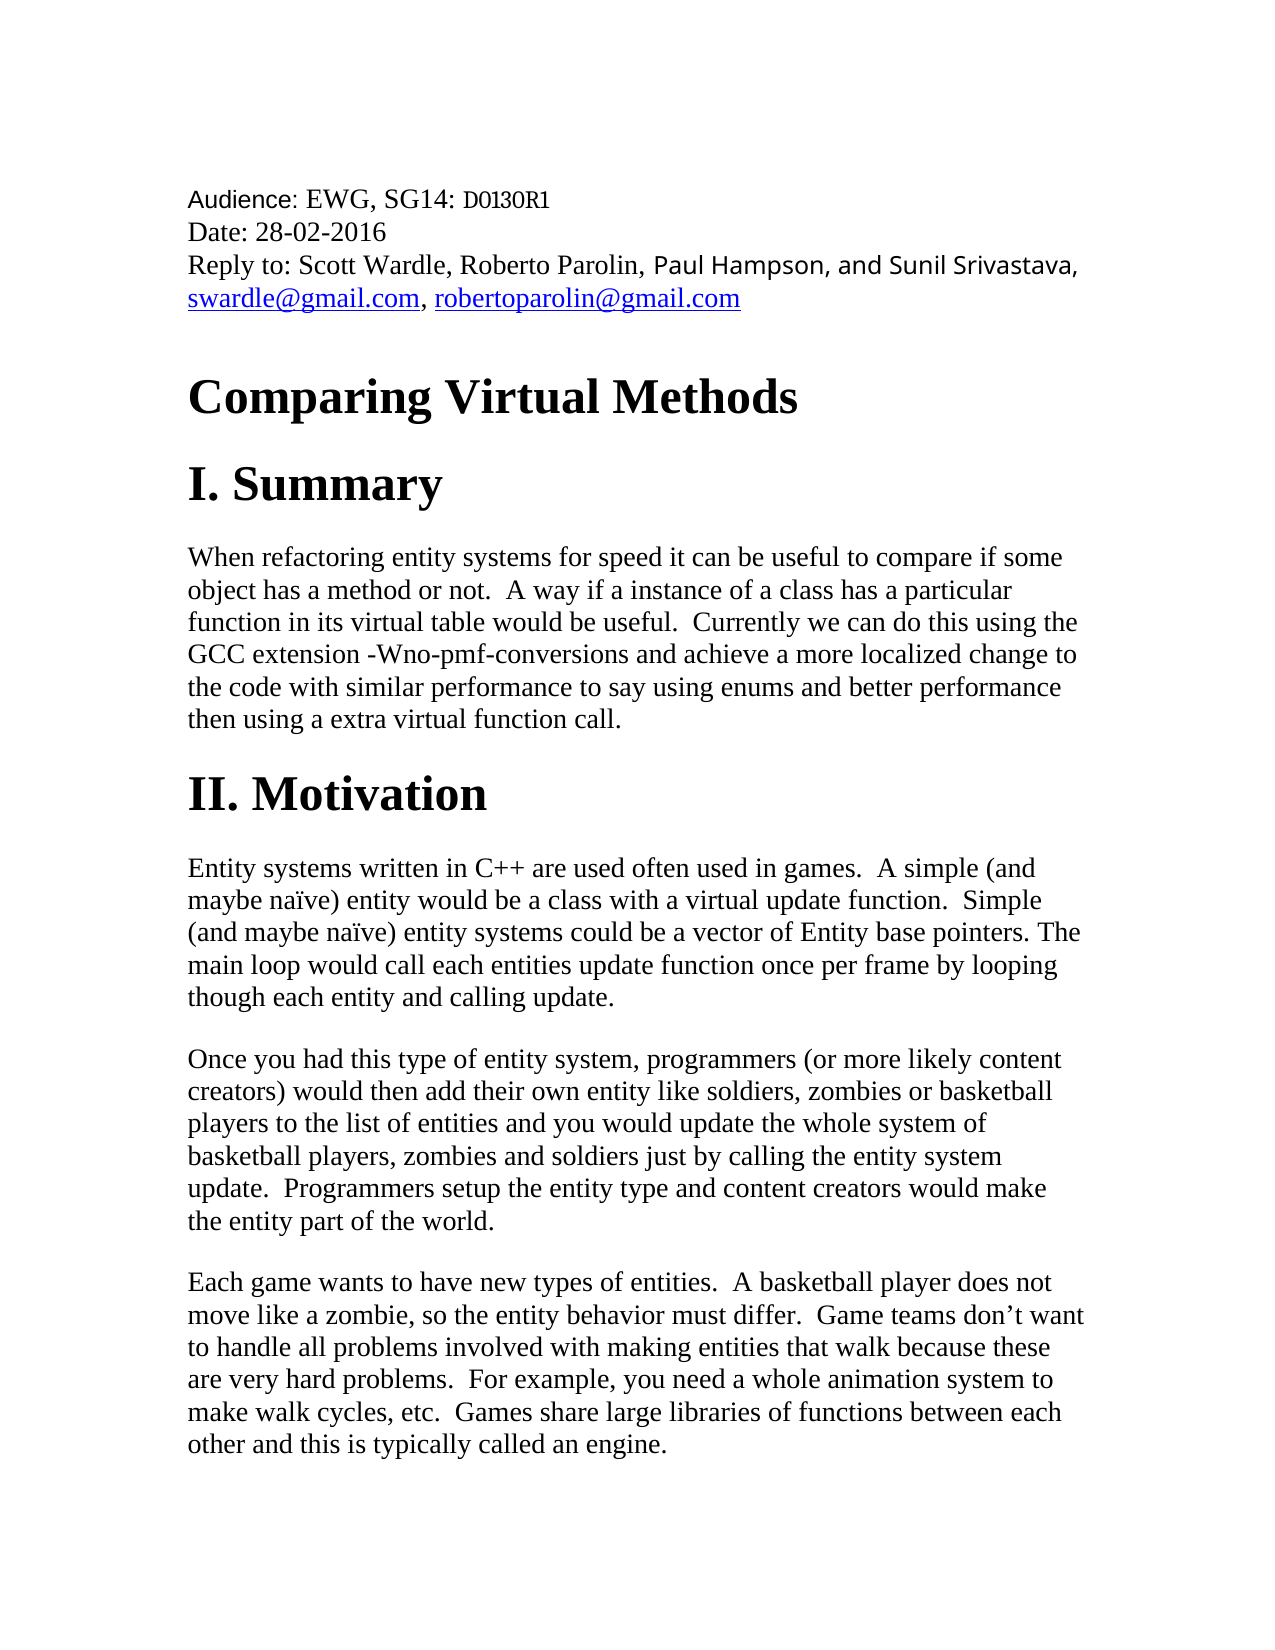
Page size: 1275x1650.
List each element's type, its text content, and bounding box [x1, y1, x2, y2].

text Comparing Virtual Methods [187, 367, 1087, 424]
text Audience: EWG, SG14: D0130R1 Date: 28-02-2016 [187, 182, 1087, 247]
text Once you had this type of entity system, programmers (or more likely content creators) would then add their own entity like soldiers, zombies or basketball players to the list of entities and you would update the whole system of basketball players, zombies and soldiers just by calling the entity system update. Programmers setup the entity type and content creators would make the entity part of the world. [187, 1042, 1087, 1236]
subtitle II. Motivation [187, 764, 1087, 821]
text Each game wants to have new types of entities. A basketball player does not move like a zombie, so the entity behavior must differ. Game teams don’t want to handle all problems involved with making entities that walk because these are very hard problems. For example, you need a whole animation system to make walk cycles, etc. Games share large libraries of functions between each other and this is typically called an engine. [187, 1265, 1087, 1460]
text Reply to: Scott Wardle, Roberto Parolin, Paul Hampson, and Sunil Srivastava, swardle@gmail.com, robertoparolin@gmail.com [187, 247, 1087, 314]
subtitle I. Summary [187, 454, 1087, 511]
text Entity systems written in C++ are used often used in games. A simple (and maybe naïve) entity would be a class with a virtual update function. Simple (and maybe naïve) entity systems could be a vector of Entity base pointers. The main loop would call each entities update function once per frame by looping though each entity and calling update. [187, 851, 1087, 1013]
text When refactoring entity systems for speed it can be useful to compare if some object has a method or not. A way if a instance of a class has a particular function in its virtual table would be useful. Currently we can do this using the GCC extension -Wno-pmf-conversions and achieve a more localized change to the code with similar performance to say using enums and better performance then using a extra virtual function call. [187, 540, 1087, 735]
